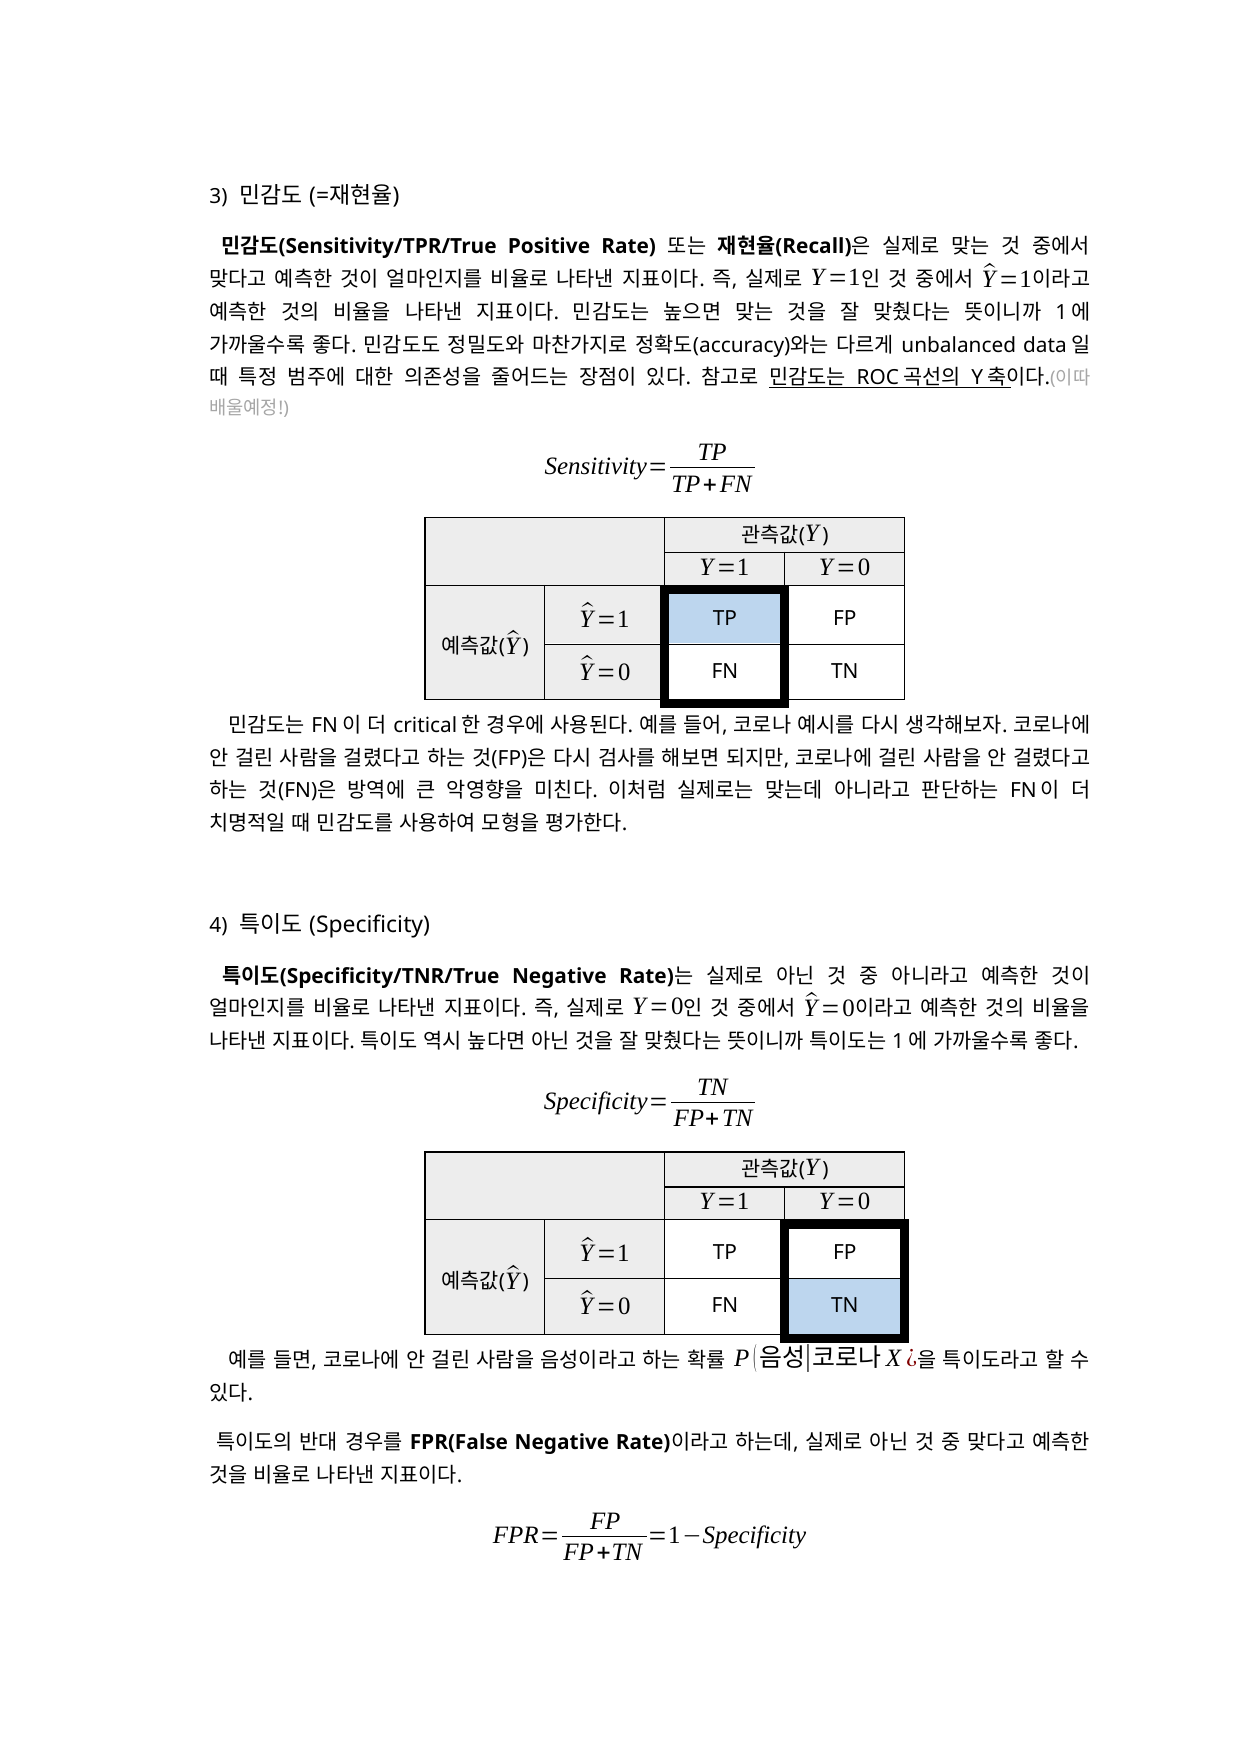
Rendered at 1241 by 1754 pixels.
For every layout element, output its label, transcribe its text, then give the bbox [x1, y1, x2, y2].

list 특이도 (Specificity) [179, 906, 1090, 939]
list 예를 들면, 코로나에 안 걸린 사람을 음성이라고 하는 확률 을 특이도라고 할 수 있다. [209, 1343, 1090, 1406]
table_header 관측값() [665, 518, 904, 552]
table_cell [785, 553, 904, 585]
table_header 관측값() [665, 1153, 904, 1186]
table_cell [545, 1279, 664, 1334]
table_header [426, 518, 664, 585]
table_cell [665, 1188, 784, 1219]
table_cell [545, 645, 660, 699]
list 특이도의 반대 경우를 FPR(False Negative Rate)이라고 하는데, 실제로 아닌 것 중 맞다고 예측한 것을 비율로 나타낸 지표이다. [209, 1425, 1090, 1488]
table_cell FN [669, 645, 780, 699]
table_cell [785, 1188, 904, 1219]
table_cell TN [789, 1279, 900, 1334]
table_header [426, 1153, 664, 1219]
table_cell TP [665, 1220, 780, 1278]
list 특이도(Specificity/TNR/True Negative Rate)는 실제로 아닌 것 중 아니라고 예측한 것이 얼마인지를 비율로 나타낸 지표이다. 즉, 실제로 인 것 중에서 이라고 예측한 것의 비율을 나타낸 지표이다. 특이도 역시 높다면 아닌 것을 잘 맞췄다는 뜻이니까 특이도는 1에 가까울수록 좋다. [209, 959, 1090, 1054]
table_cell FP [789, 1229, 900, 1278]
table_cell [545, 1220, 664, 1278]
table_cell TP [669, 594, 780, 643]
table_cell TN [789, 645, 904, 699]
table_cell 예측값() [426, 1220, 544, 1334]
list 민감도(Sensitivity/TPR/True Positive Rate) 또는 재현율(Recall)은 실제로 맞는 것 중에서 맞다고 예측한 것이 얼마인지를 비율로 나타낸 지표이다. 즉, 실제로 인 것 중에서 이라고 예측한 것의 비율을 나타낸 지표이다. 민감도는 높으면 맞는 것을 잘 맞췄다는 뜻이니까 1에 가까울수록 좋다. 민감도도 정밀도와 마찬가지로 정확도(accuracy)와는 다르게 unbalanced data일 때 특정 범주에 대한 의존성을 줄어드는 장점이 있다. 참고로 민감도는 ROC곡선의 Y축이다.(이따 배울예정!) [209, 230, 1090, 420]
table_cell FP [789, 586, 904, 643]
table_cell [545, 586, 660, 643]
list 민감도 (=재현율) [179, 177, 1090, 211]
table_cell 예측값() [426, 586, 544, 699]
list 민감도는 FN이 더 critical한 경우에 사용된다. 예를 들어, 코로나 예시를 다시 생각해보자. 코로나에 안 걸린 사람을 걸렸다고 하는 것(FP)은 다시 검사를 해보면 되지만, 코로나에 걸린 사람을 안 걸렸다고 하는 것(FN)은 방역에 큰 악영향을 미친다. 이처럼 실제로는 맞는데 아니라고 판단하는 FN이 더 치명적일 때 민감도를 사용하여 모형을 평가한다. [209, 708, 1090, 837]
table_cell FN [665, 1279, 780, 1334]
table_cell [665, 553, 784, 585]
